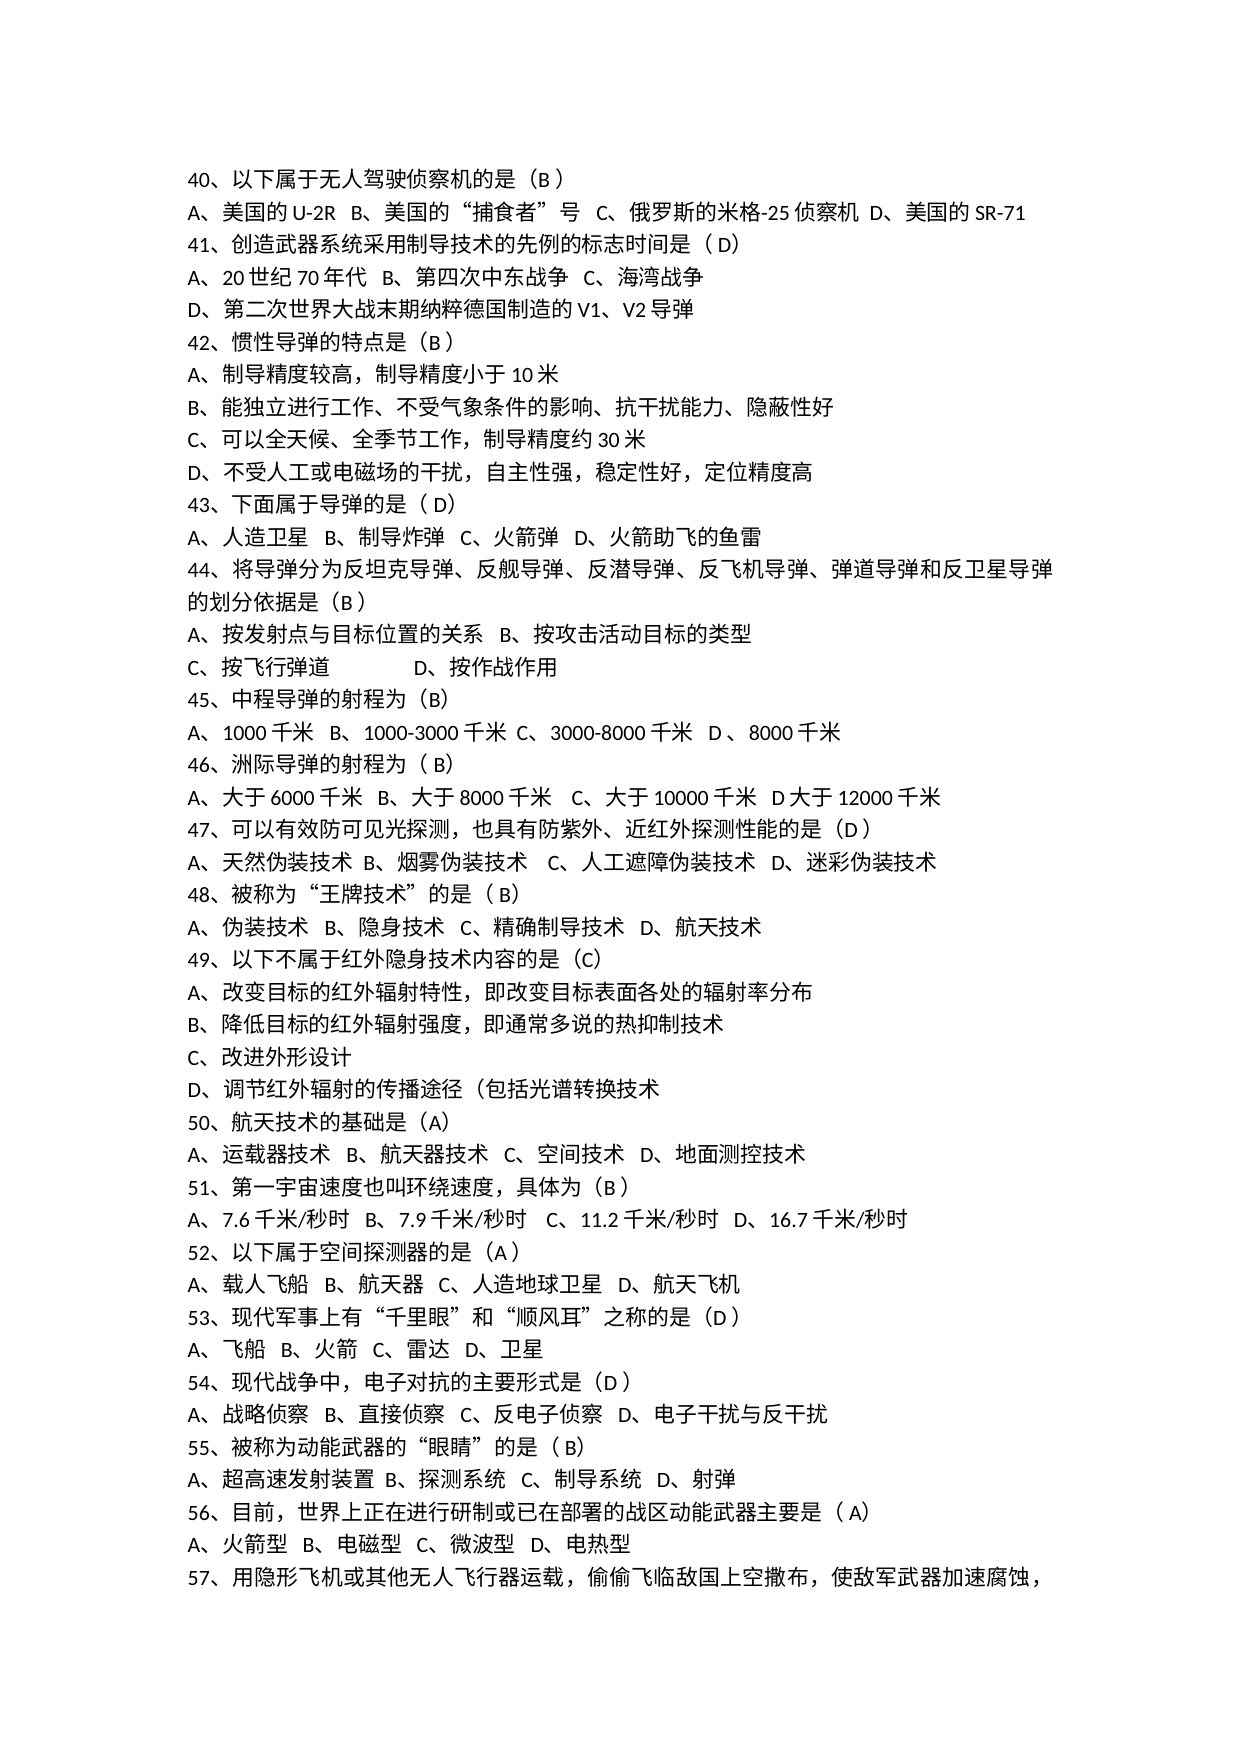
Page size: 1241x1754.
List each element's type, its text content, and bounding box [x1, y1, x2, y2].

text C、按飞行弹道 D、按作战作用 [187, 649, 1053, 682]
text A、伪装技术 B、隐身技术 C、精确制导技术 D、航天技术 [187, 909, 1053, 942]
text 51、第一宇宙速度也叫环绕速度，具体为（B ） [187, 1169, 1053, 1202]
text 52、以下属于空间探测器的是（A ） [187, 1234, 1053, 1267]
text A、天然伪装技术 B、烟雾伪装技术 C、人工遮障伪装技术 D、迷彩伪装技术 [187, 844, 1053, 877]
text 54、现代战争中，电子对抗的主要形式是（D ） [187, 1364, 1053, 1397]
text A、改变目标的红外辐射特性，即改变目标表面各处的辐射率分布 [187, 974, 1053, 1007]
text A、火箭型 B、电磁型 C、微波型 D、电热型 [187, 1527, 1053, 1559]
text A、运载器技术 B、航天器技术 C、空间技术 D、地面测控技术 [187, 1137, 1053, 1169]
text 46、洲际导弹的射程为（ B） [187, 747, 1053, 779]
text A、按发射点与目标位置的关系 B、按攻击活动目标的类型 [187, 617, 1053, 649]
text 41、创造武器系统采用制导技术的先例的标志时间是（ D） [187, 227, 1053, 259]
text A、超高速发射装置 B、探测系统 C、制导系统 D、射弹 [187, 1462, 1053, 1494]
text D、调节红外辐射的传播途径（包括光谱转换技术 [187, 1072, 1053, 1104]
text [187, 1559, 1053, 1592]
text D、不受人工或电磁场的干扰，自主性强，稳定性好，定位精度高 [187, 454, 1053, 487]
text 44、将导弹分为反坦克导弹、反舰导弹、反潜导弹、反飞机导弹、弹道导弹和反卫星导弹的划分依据是（B ） [187, 552, 1053, 617]
text A、大于6000千米 B、大于8000千米 C、大于10000千米 D大于12000千米 [187, 779, 1053, 812]
text A、7.6千米/秒时 B、7.9千米/秒时 C、11.2千米/秒时 D、16.7千米/秒时 [187, 1202, 1053, 1234]
text 45、中程导弹的射程为（B） [187, 682, 1053, 714]
text C、改进外形设计 [187, 1039, 1053, 1072]
text D、第二次世界大战末期纳粹德国制造的V1、V2导弹 [187, 292, 1053, 324]
text B、降低目标的红外辐射强度，即通常多说的热抑制技术 [187, 1007, 1053, 1039]
text 43、下面属于导弹的是（ D） [187, 487, 1053, 519]
text 50、航天技术的基础是（A） [187, 1104, 1053, 1137]
text 47、可以有效防可见光探测，也具有防紫外、近红外探测性能的是（D ） [187, 812, 1053, 844]
text 49、以下不属于红外隐身技术内容的是（C） [187, 942, 1053, 974]
text A、1000千米 B、1000-3000千米 C、3000-8000千米 D 、8000千米 [187, 714, 1053, 747]
text C、可以全天候、全季节工作，制导精度约30米 [187, 422, 1053, 454]
text 48、被称为“王牌技术”的是（ B） [187, 877, 1053, 909]
text A、人造卫星 B、制导炸弹 C、火箭弹 D、火箭助飞的鱼雷 [187, 519, 1053, 552]
text 42、惯性导弹的特点是（B ） [187, 324, 1053, 357]
text 55、被称为动能武器的“眼睛”的是（ B） [187, 1429, 1053, 1462]
text B、能独立进行工作、不受气象条件的影响、抗干扰能力、隐蔽性好 [187, 389, 1053, 422]
text 53、现代军事上有“千里眼”和“顺风耳”之称的是（D ） [187, 1299, 1053, 1332]
text A、美国的U-2R B、美国的“捕食者”号 C、俄罗斯的米格-25侦察机 D、美国的SR-71 [187, 194, 1053, 227]
text A、制导精度较高，制导精度小于10米 [187, 357, 1053, 389]
text A、20世纪70年代 B、第四次中东战争 C、海湾战争 [187, 259, 1053, 292]
text A、载人飞船 B、航天器 C、人造地球卫星 D、航天飞机 [187, 1267, 1053, 1299]
text 56、目前，世界上正在进行研制或已在部署的战区动能武器主要是（ A） [187, 1494, 1053, 1527]
text 40、以下属于无人驾驶侦察机的是（B ） [187, 162, 1053, 194]
text A、战略侦察 B、直接侦察 C、反电子侦察 D、电子干扰与反干扰 [187, 1397, 1053, 1429]
text A、飞船 B、火箭 C、雷达 D、卫星 [187, 1332, 1053, 1364]
